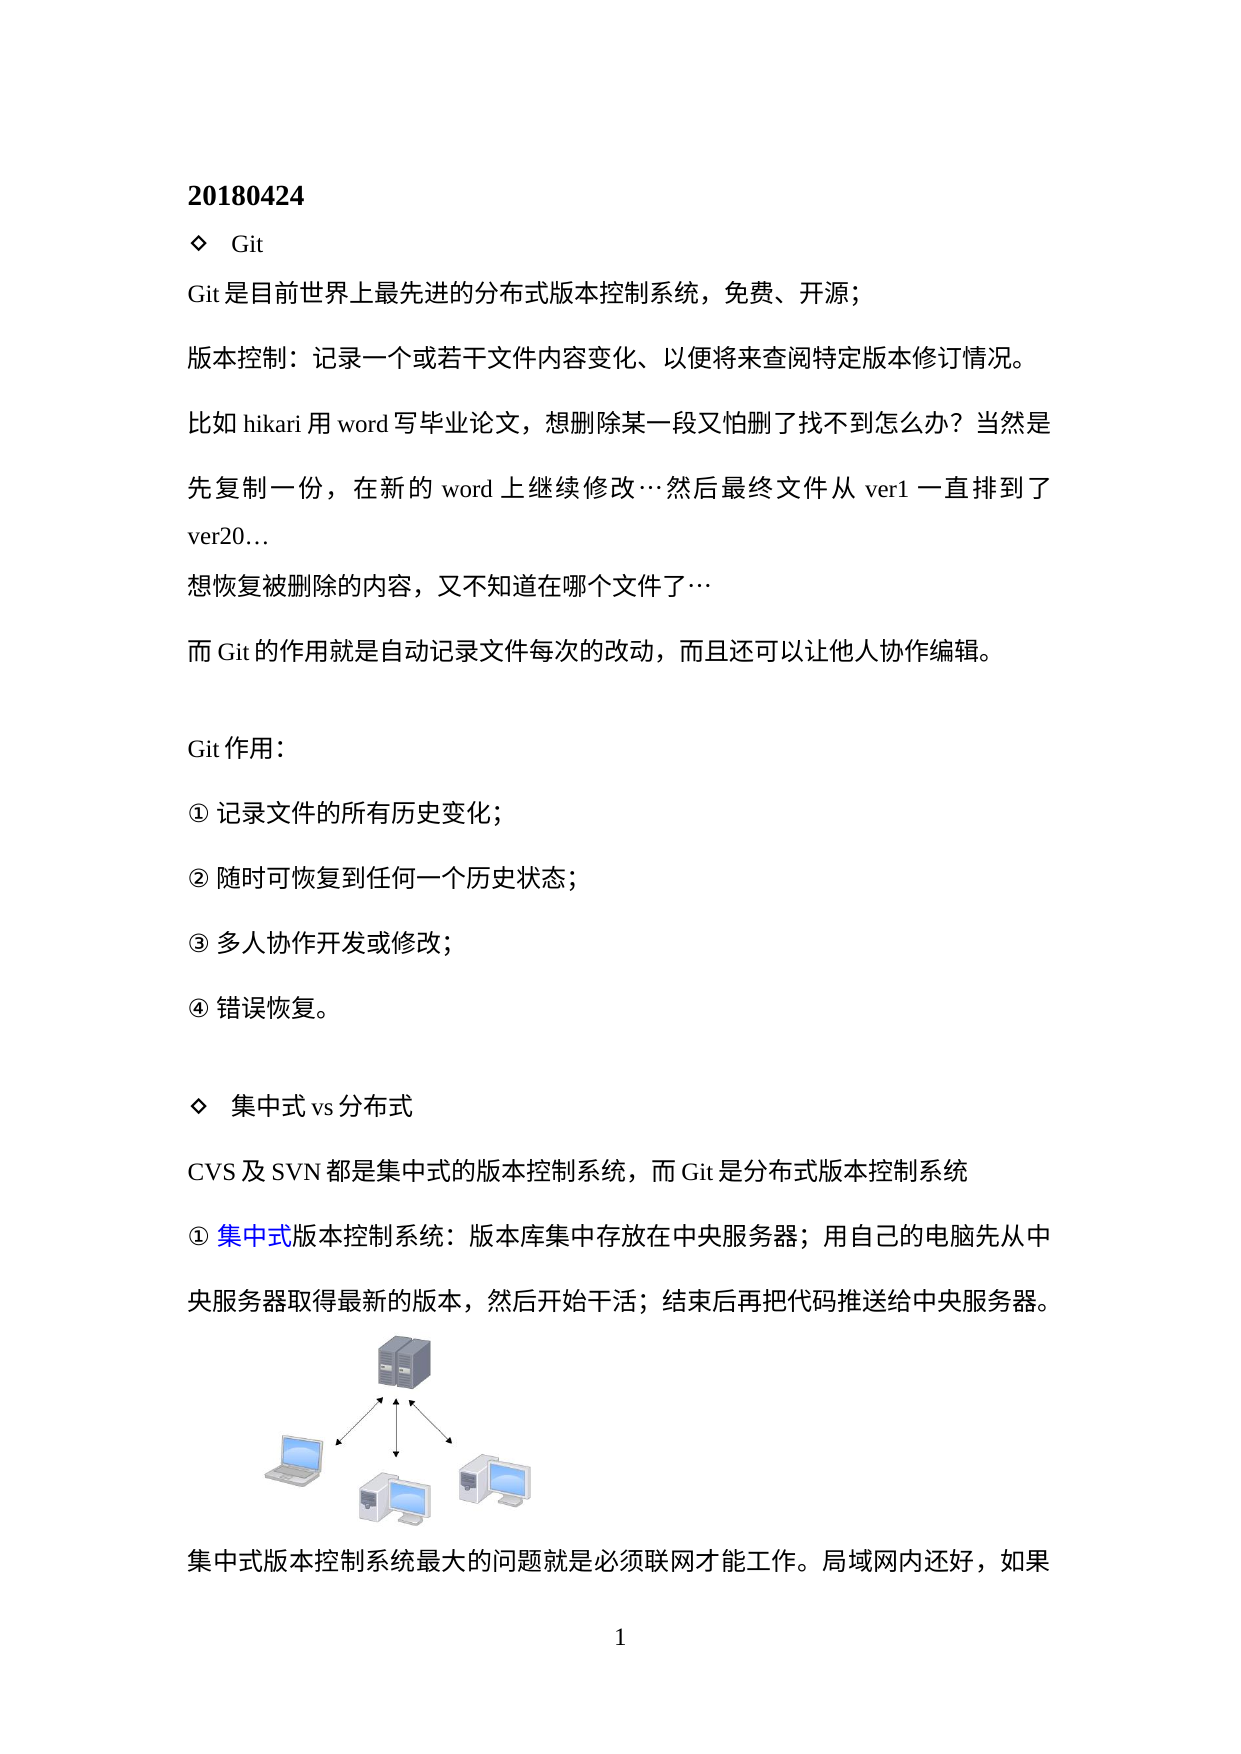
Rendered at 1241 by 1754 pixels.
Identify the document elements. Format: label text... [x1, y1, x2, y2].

text Git作用： [187, 714, 1053, 779]
text ③ 多人协作开发或修改； [187, 909, 1053, 974]
text ① 集中式版本控制系统：版本库集中存放在中央服务器；用自己的电脑先从中央服务器取得最新的版本，然后开始干活；结束后再把代码推送给中央服务器。 [187, 1202, 1053, 1332]
list 集中式vs分布式 [187, 1072, 1053, 1137]
text 想恢复被删除的内容，又不知道在哪个文件了… [187, 552, 1053, 617]
text ① 记录文件的所有历史变化； [187, 779, 1053, 844]
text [187, 1527, 1053, 1592]
text 比如hikari用word写毕业论文，想删除某一段又怕删了找不到怎么办？当然是先复制一份，在新的word上继续修改…然后最终文件从ver1一直排到了ver20… [187, 389, 1053, 552]
text 版本控制：记录一个或若干文件内容变化、以便将来查阅特定版本修订情况。 [187, 324, 1053, 389]
text 20180424 [187, 162, 1053, 227]
text 而Git的作用就是自动记录文件每次的改动，而且还可以让他人协作编辑。 [187, 617, 1053, 682]
text ④ 错误恢复。 [187, 974, 1053, 1039]
text ② 随时可恢复到任何一个历史状态； [187, 844, 1053, 909]
text Git是目前世界上最先进的分布式版本控制系统，免费、开源； [187, 259, 1053, 324]
list Git [187, 227, 1053, 259]
picture [262, 1332, 532, 1527]
text CVS及SVN都是集中式的版本控制系统，而Git是分布式版本控制系统 [187, 1137, 1053, 1202]
